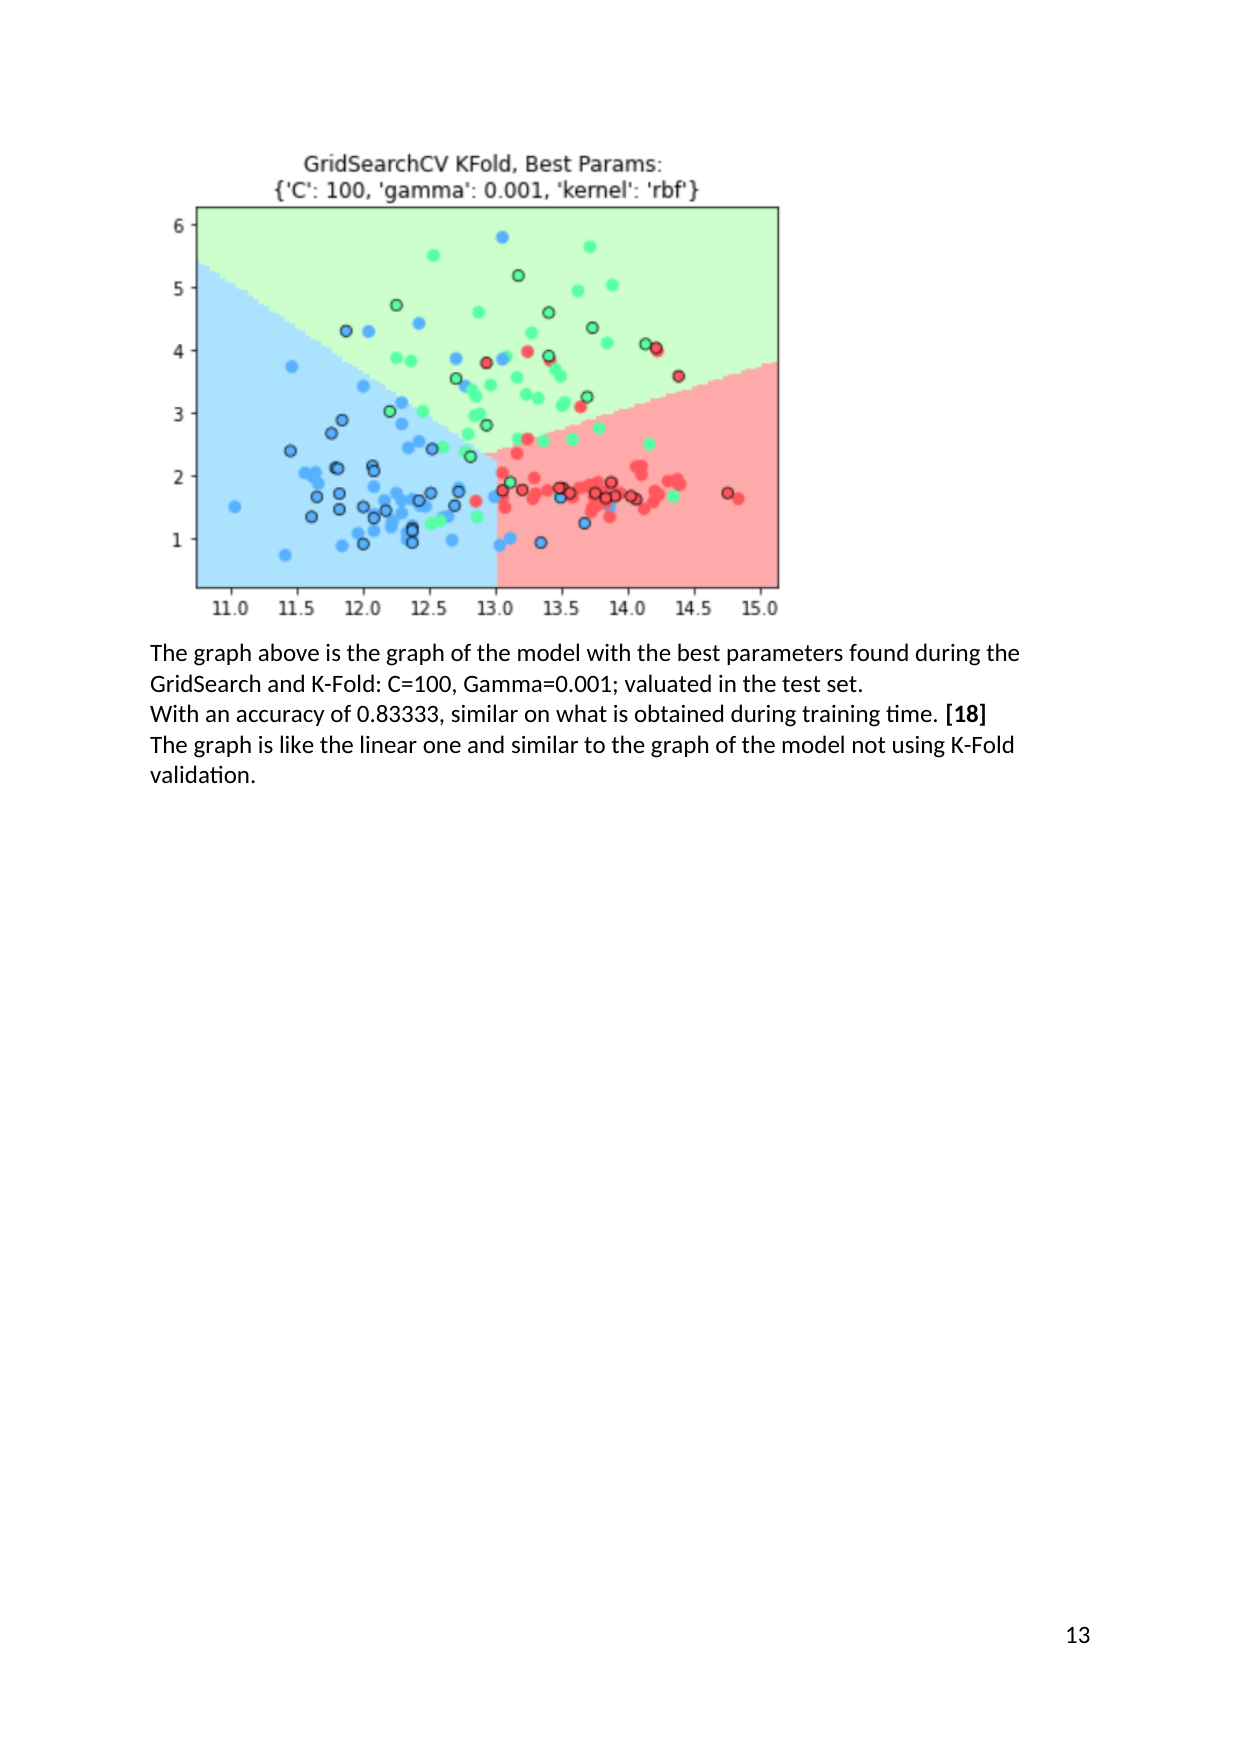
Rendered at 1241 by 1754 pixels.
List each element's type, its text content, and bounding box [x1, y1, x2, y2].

text The graph is like the linear one and similar to the graph of the model not using K-Fold validation. [150, 729, 1090, 790]
text With an accuracy of 0.83333, similar on what is obtained during training time. [18] [150, 698, 1090, 729]
text The graph above is the graph of the model with the best parameters found during the GridSearch and K-Fold: C=100, Gamma=0.001; valuated in the test set. [150, 637, 1090, 698]
picture [150, 150, 792, 629]
